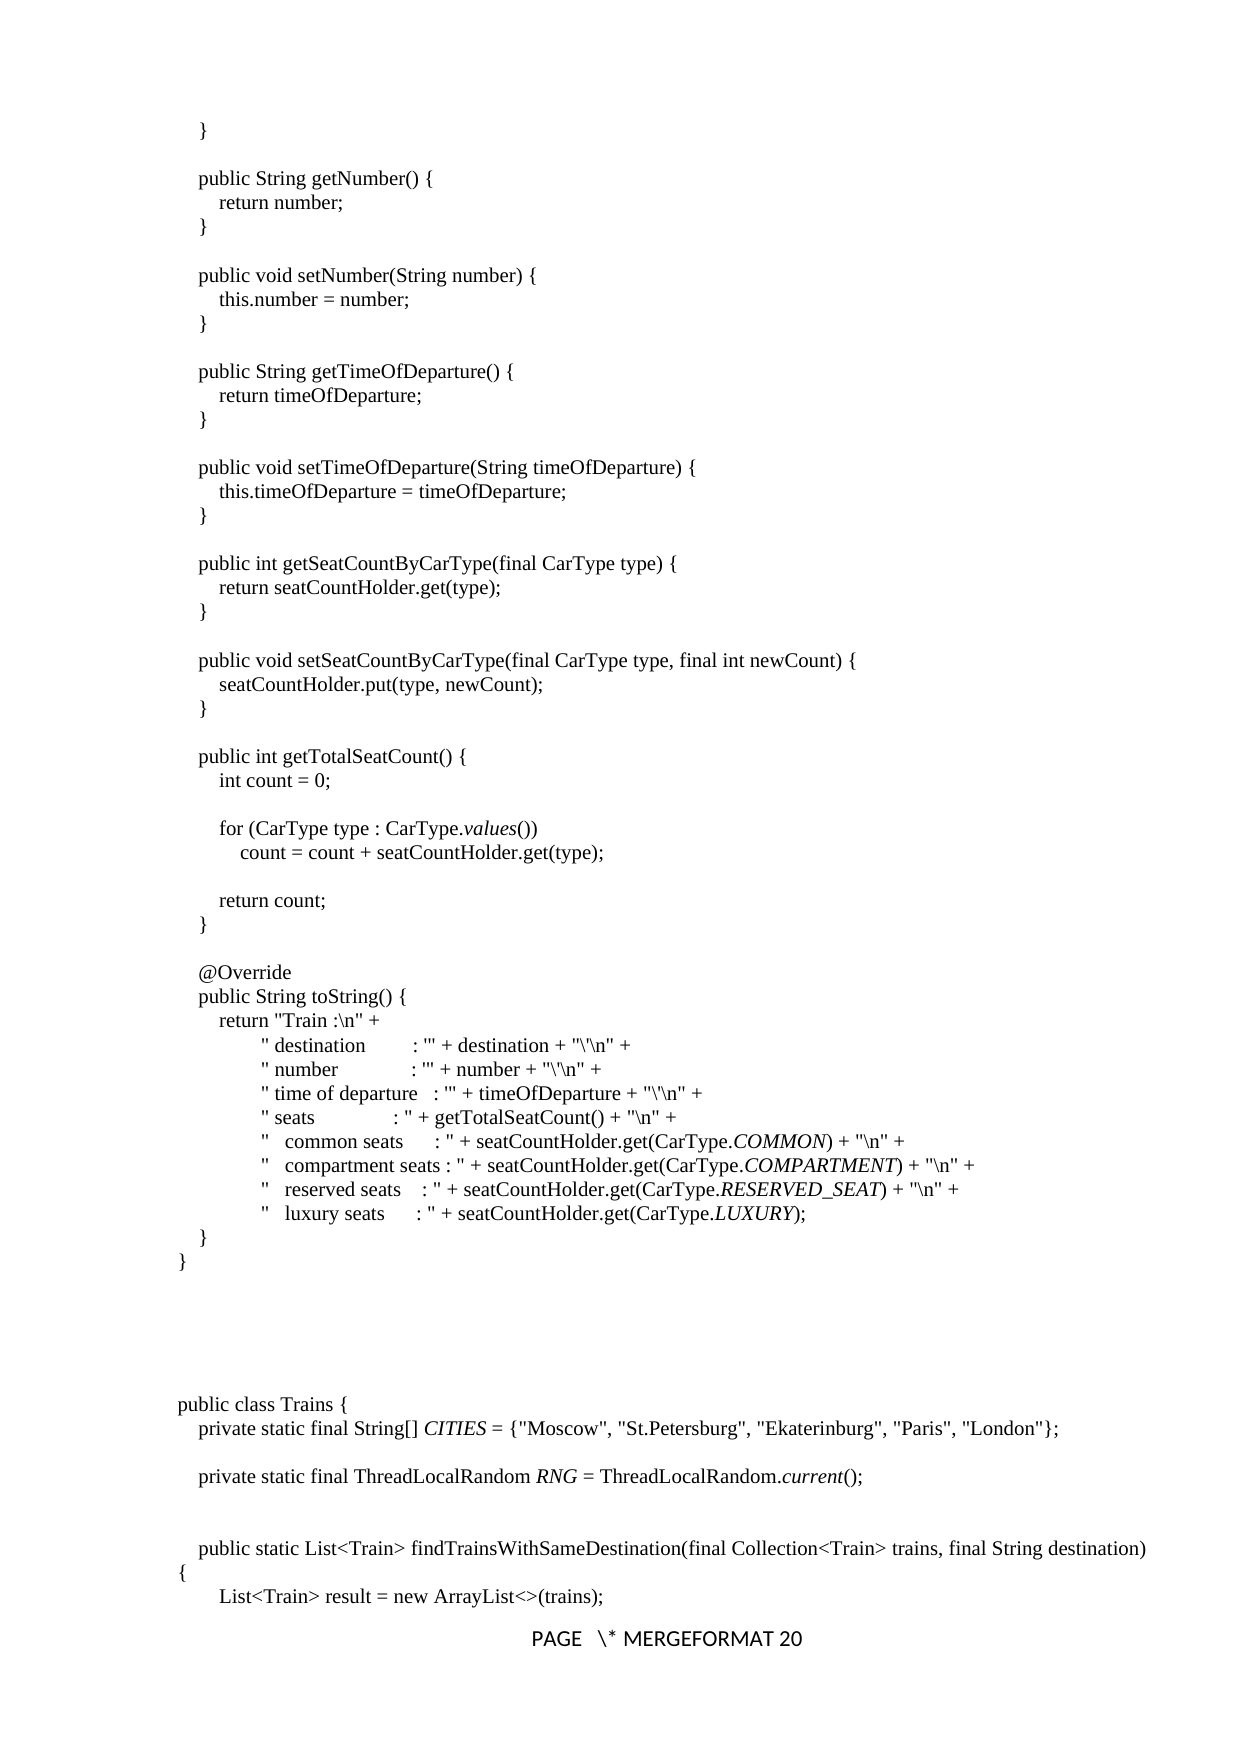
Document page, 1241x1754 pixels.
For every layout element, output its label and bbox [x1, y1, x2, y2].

text [177, 1392, 1152, 1608]
text [177, 118, 1152, 1273]
